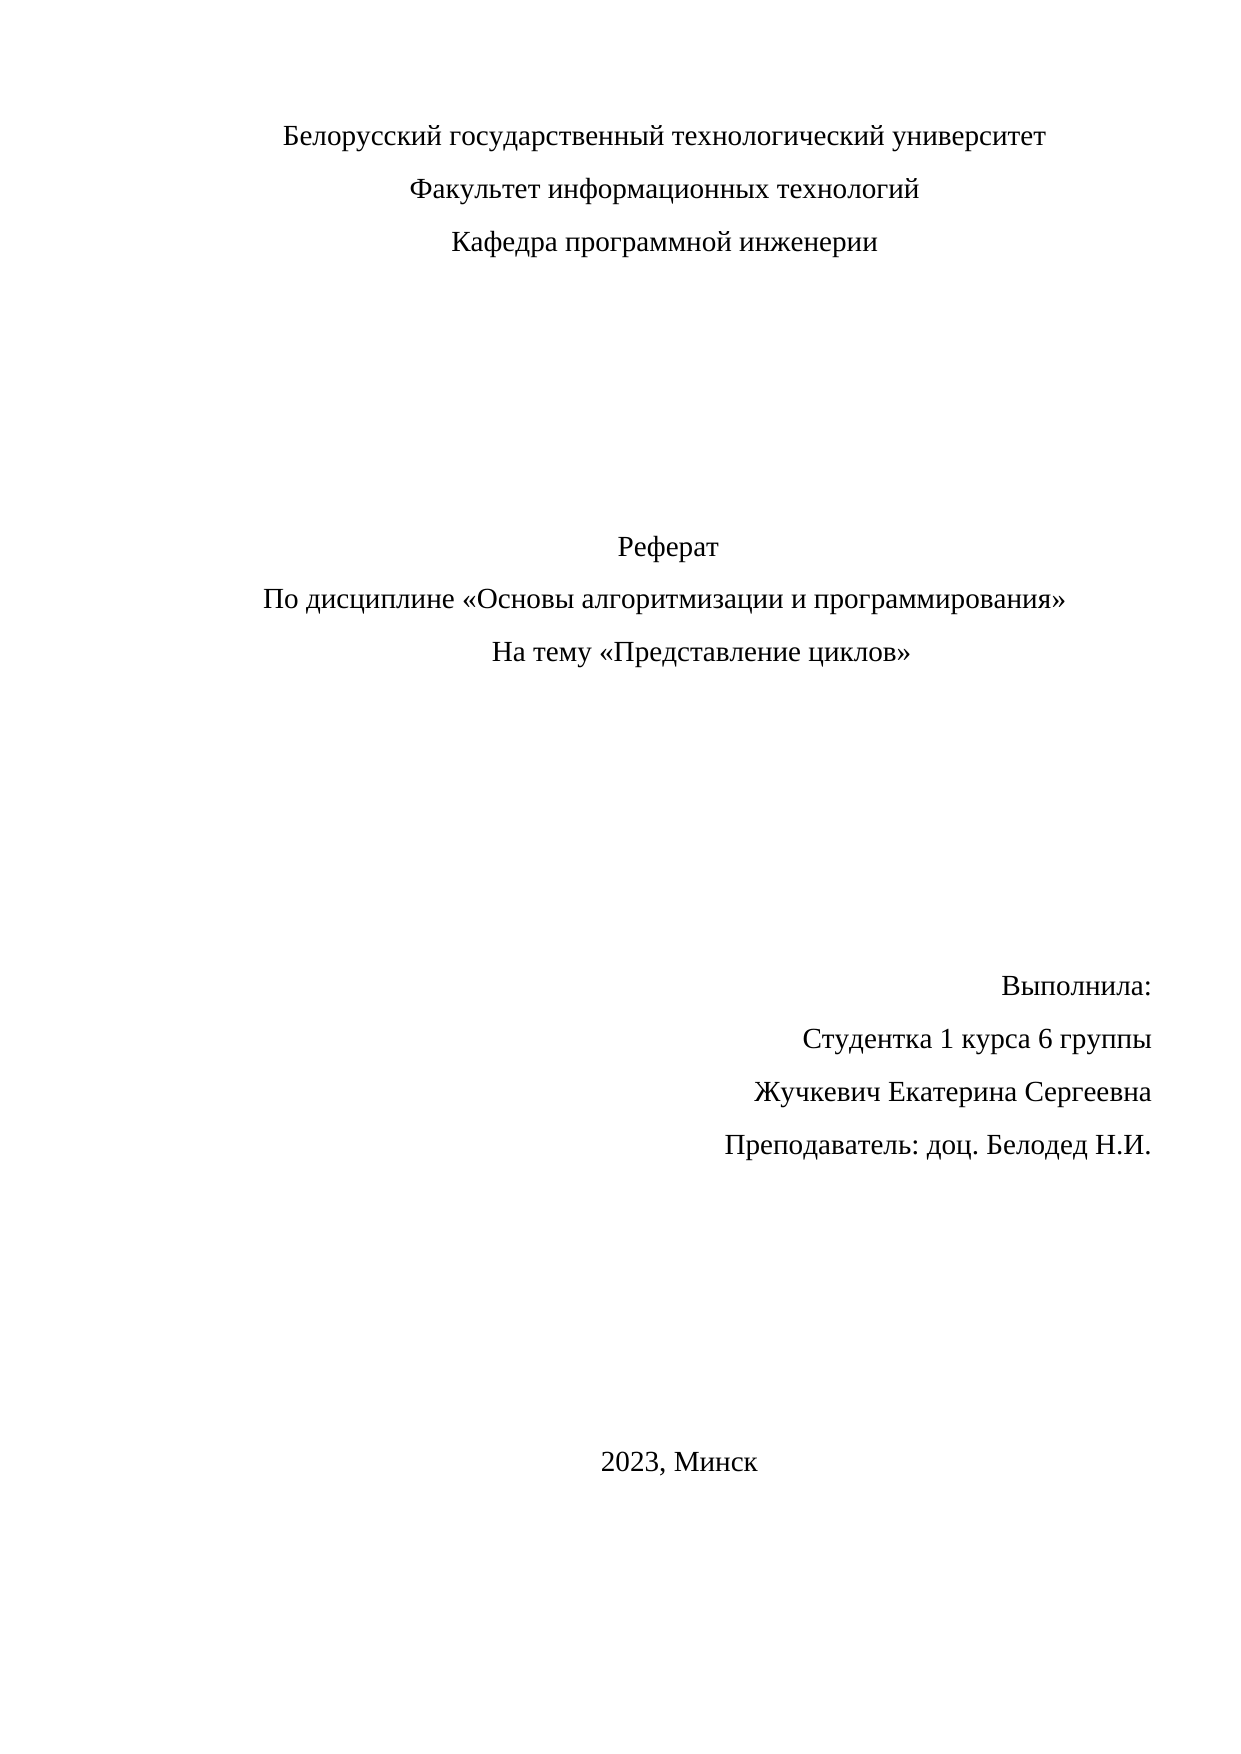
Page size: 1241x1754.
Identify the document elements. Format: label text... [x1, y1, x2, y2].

text 2023, Минск [177, 1444, 1152, 1477]
text Реферат [177, 529, 1152, 562]
text Выполнила: [177, 968, 1152, 1002]
text Факультет информационных технологий [177, 171, 1152, 204]
text Жучкевич Екатерина Сергеевна [177, 1074, 1152, 1108]
text По дисциплине «Основы алгоритмизации и программирования» [177, 582, 1152, 615]
text На тему «Представление циклов» [177, 634, 1152, 668]
text Студентка 1 курса 6 группы [177, 1021, 1152, 1055]
text Белорусский государственный технологический университет [177, 118, 1152, 152]
text Преподаватель: доц. Белодед Н.И. [177, 1127, 1152, 1160]
text Кафедра программной инженерии [177, 224, 1152, 257]
